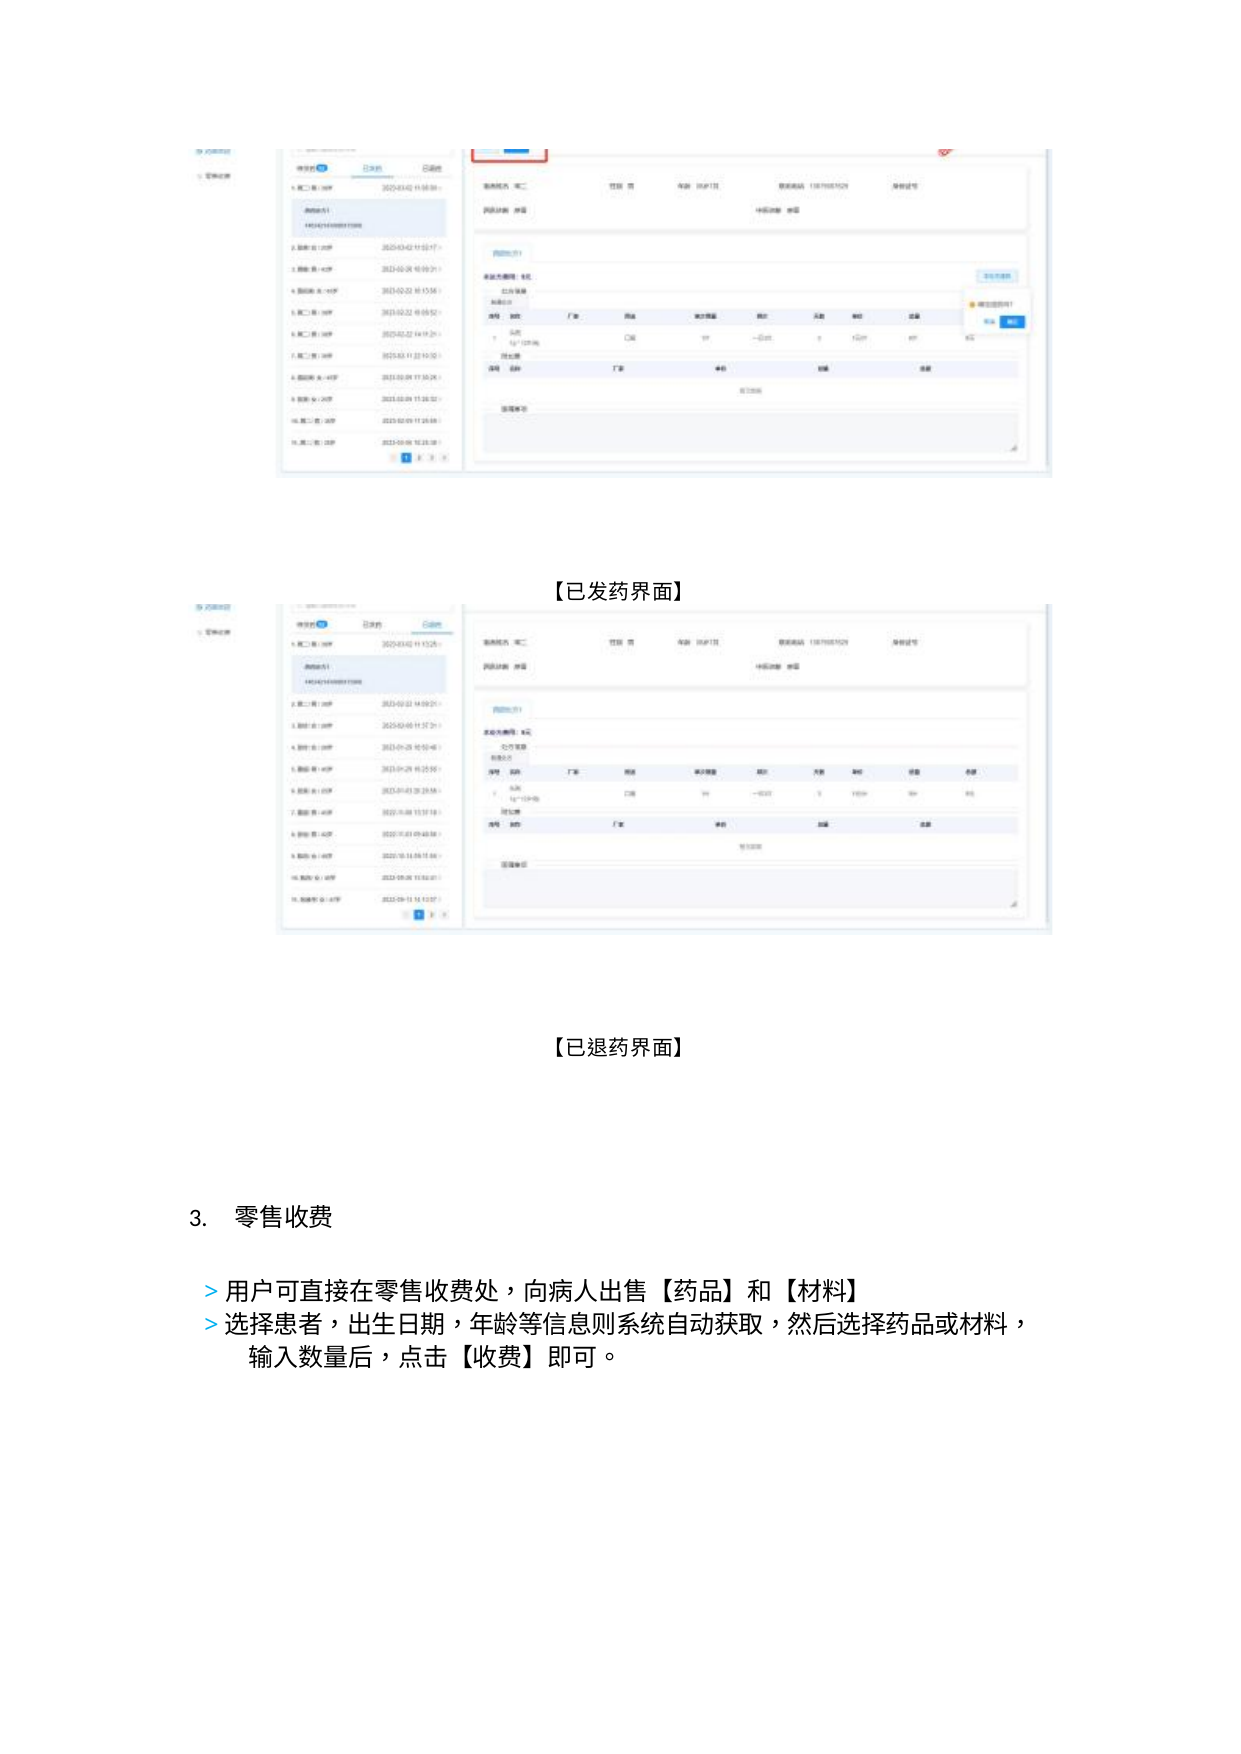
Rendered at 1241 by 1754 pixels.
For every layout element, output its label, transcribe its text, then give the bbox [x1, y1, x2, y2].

picture [187, 604, 1053, 935]
text 【已退药界面】 [544, 1034, 1059, 1061]
text > 用户可直接在零售收费处，向病人出售【药品】和【材料】 [204, 1273, 1059, 1307]
picture [187, 149, 1053, 478]
text 3. 零售收费 [189, 1202, 1059, 1233]
text > 选择患者，出生日期，年龄等信息则系统自动获取，然后选择药品或材料， 输入数量后，点击【收费】即可。 [204, 1307, 1059, 1373]
text 【已发药界面】 [544, 578, 1059, 605]
